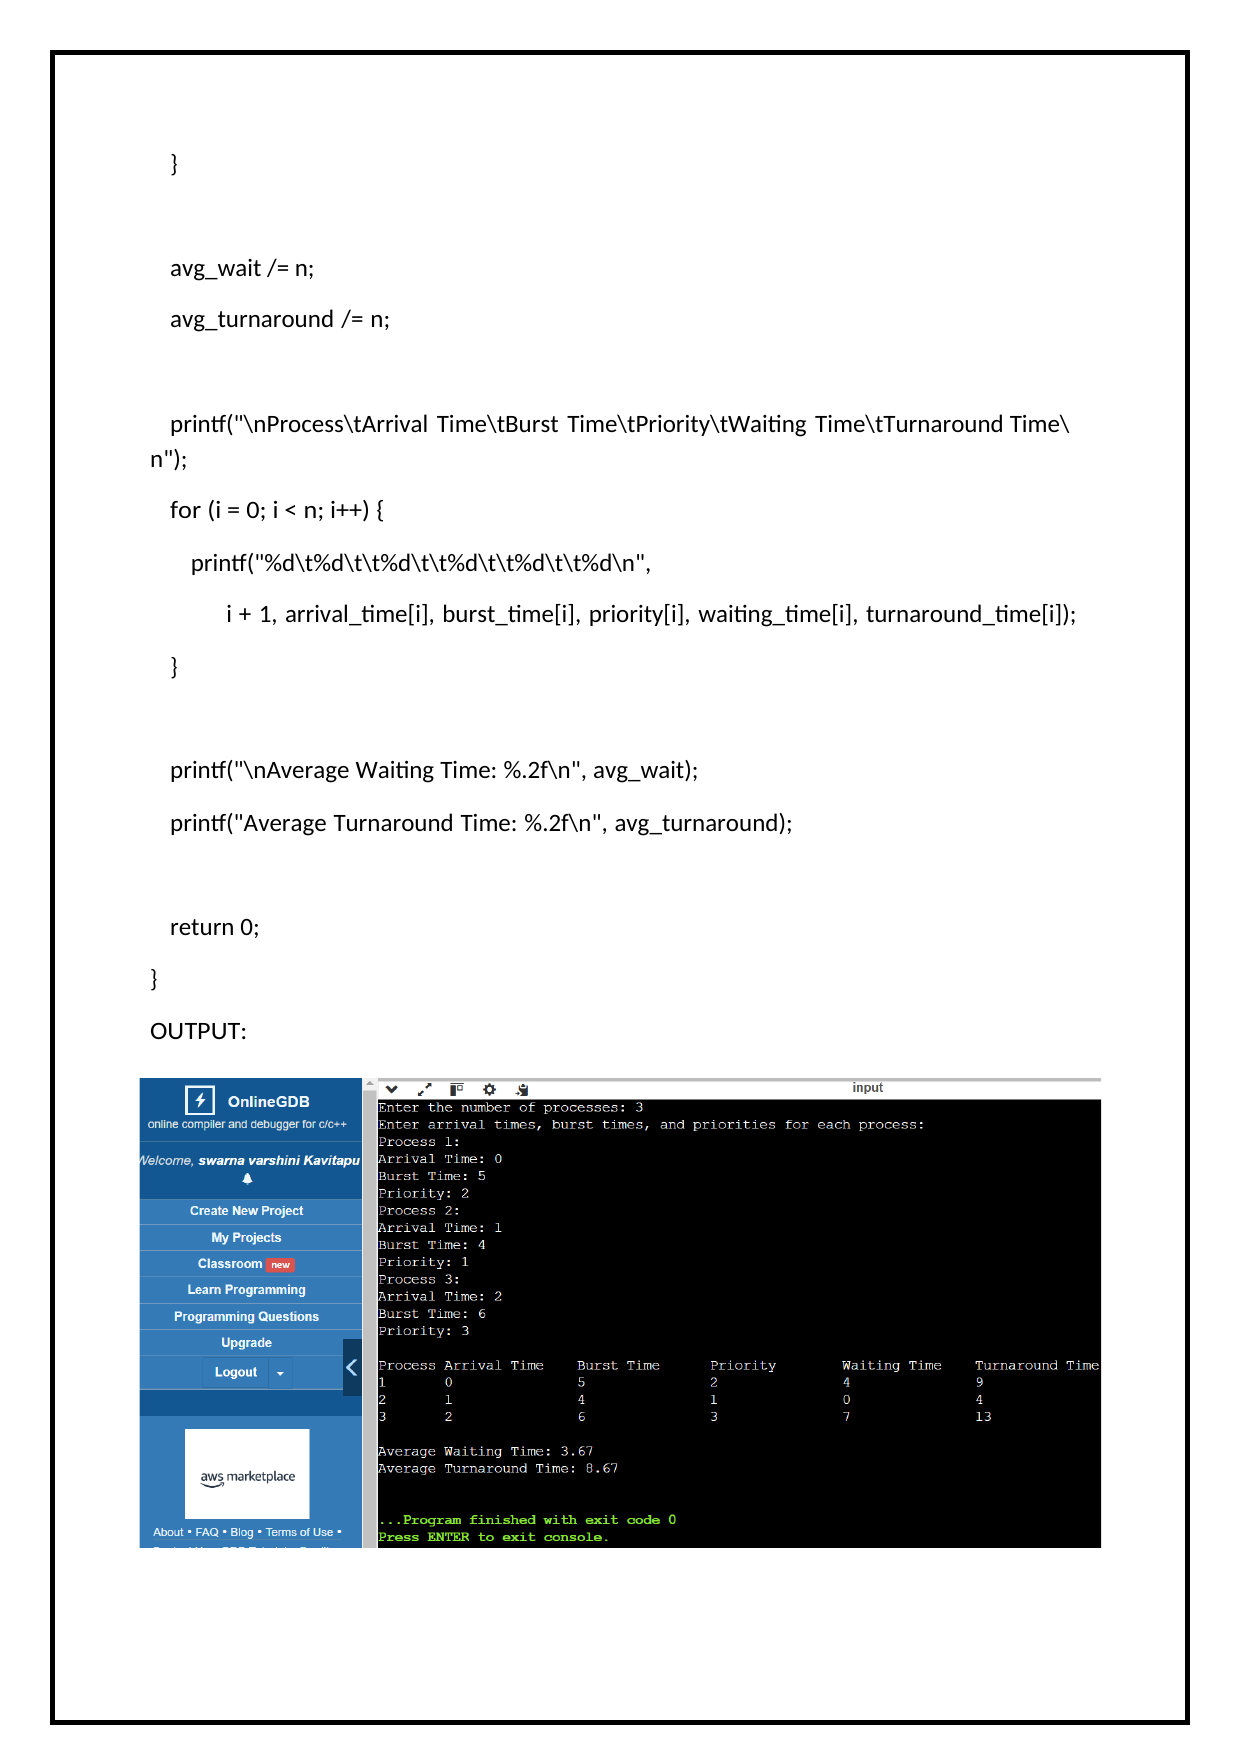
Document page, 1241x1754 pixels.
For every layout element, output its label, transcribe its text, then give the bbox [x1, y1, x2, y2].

text avg_wait /= n; avg_turnaround /= n; [170, 252, 434, 334]
text return 0; [170, 911, 1101, 941]
text printf("\nAverage Waiting Time: %.2f\n", avg_wait); [170, 755, 1101, 785]
text printf("\nProcess\tArrival Time\tBurst Time\tPriority\tWaiting Time\tTurnaround Time\n"); [150, 408, 1094, 473]
text for (i = 0; i < n; i++) { [170, 494, 1101, 525]
text } [170, 148, 1101, 178]
text } [170, 651, 1101, 681]
text OUTPUT: [150, 1015, 1101, 1045]
picture [139, 1078, 1102, 1548]
text } [150, 963, 1101, 993]
text i + 1, arrival_time[i], burst_time[i], priority[i], waiting_time[i], turnaround_time[i]); [226, 599, 1101, 629]
text printf("Average Turnaround Time: %.2f\n", avg_turnaround); [170, 807, 1101, 837]
text printf("%d\t%d\t\t%d\t\t%d\t\t%d\t\t%d\n", [191, 547, 1101, 577]
